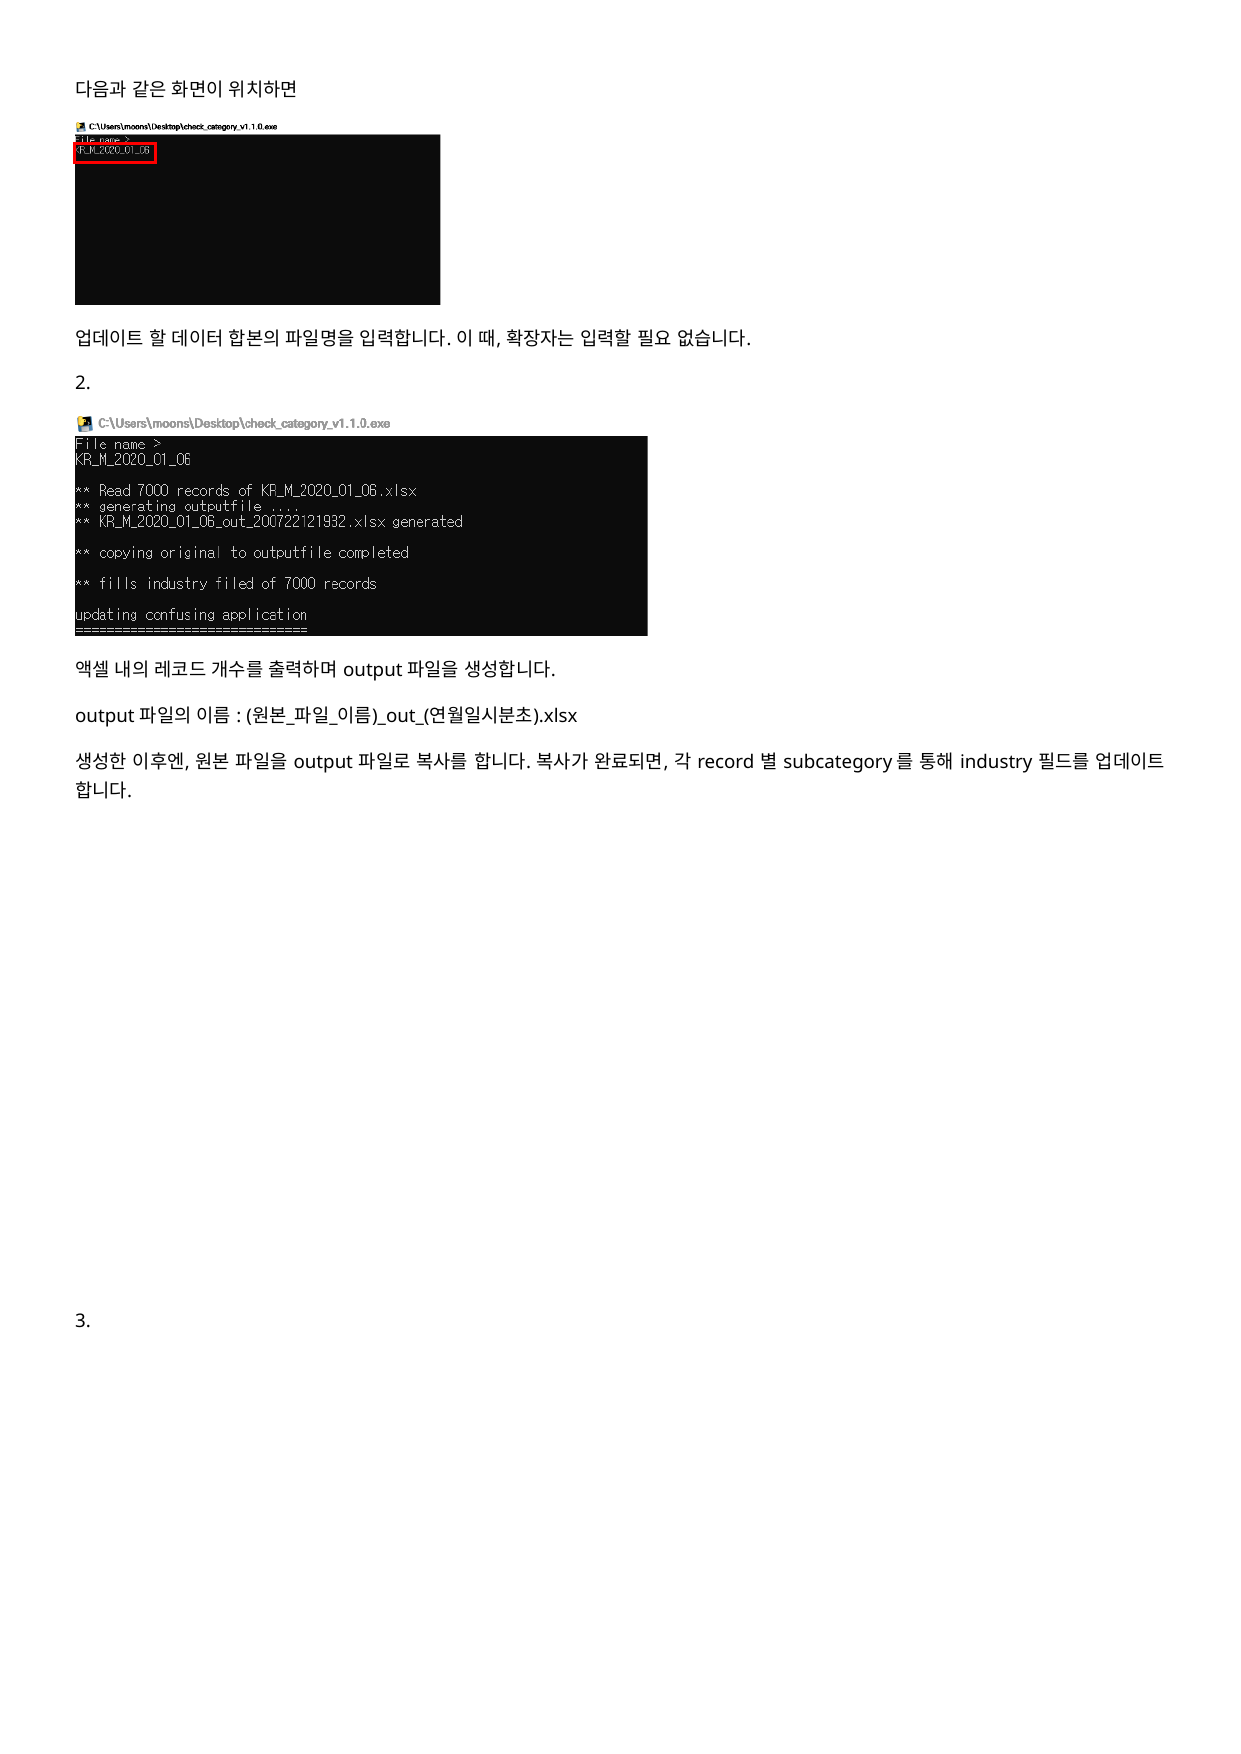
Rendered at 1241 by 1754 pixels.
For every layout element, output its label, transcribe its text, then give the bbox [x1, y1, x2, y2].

text 2. [75, 370, 1165, 395]
text 업데이트 할 데이터 합본의 파일명을 입력합니다. 이 때, 확장자는 입력할 필요 없습니다. [75, 324, 1165, 351]
picture [75, 121, 441, 305]
picture [75, 413, 648, 636]
text 3. [75, 1308, 1165, 1333]
text 액셀 내의 레코드 개수를 출력하며 output 파일을 생성합니다. [75, 655, 1165, 682]
text 생성한 이후엔, 원본 파일을 output 파일로 복사를 합니다. 복사가 완료되면, 각 record 별 subcategory를 통해 industry 필드를 업데이트 합니다. [75, 747, 1165, 803]
text 다음과 같은 화면이 위치하면 [75, 75, 1165, 102]
text output 파일의 이름 : (원본_파일_이름)_out_(연월일시분초).xlsx [75, 701, 1165, 728]
picture [76, 145, 154, 161]
